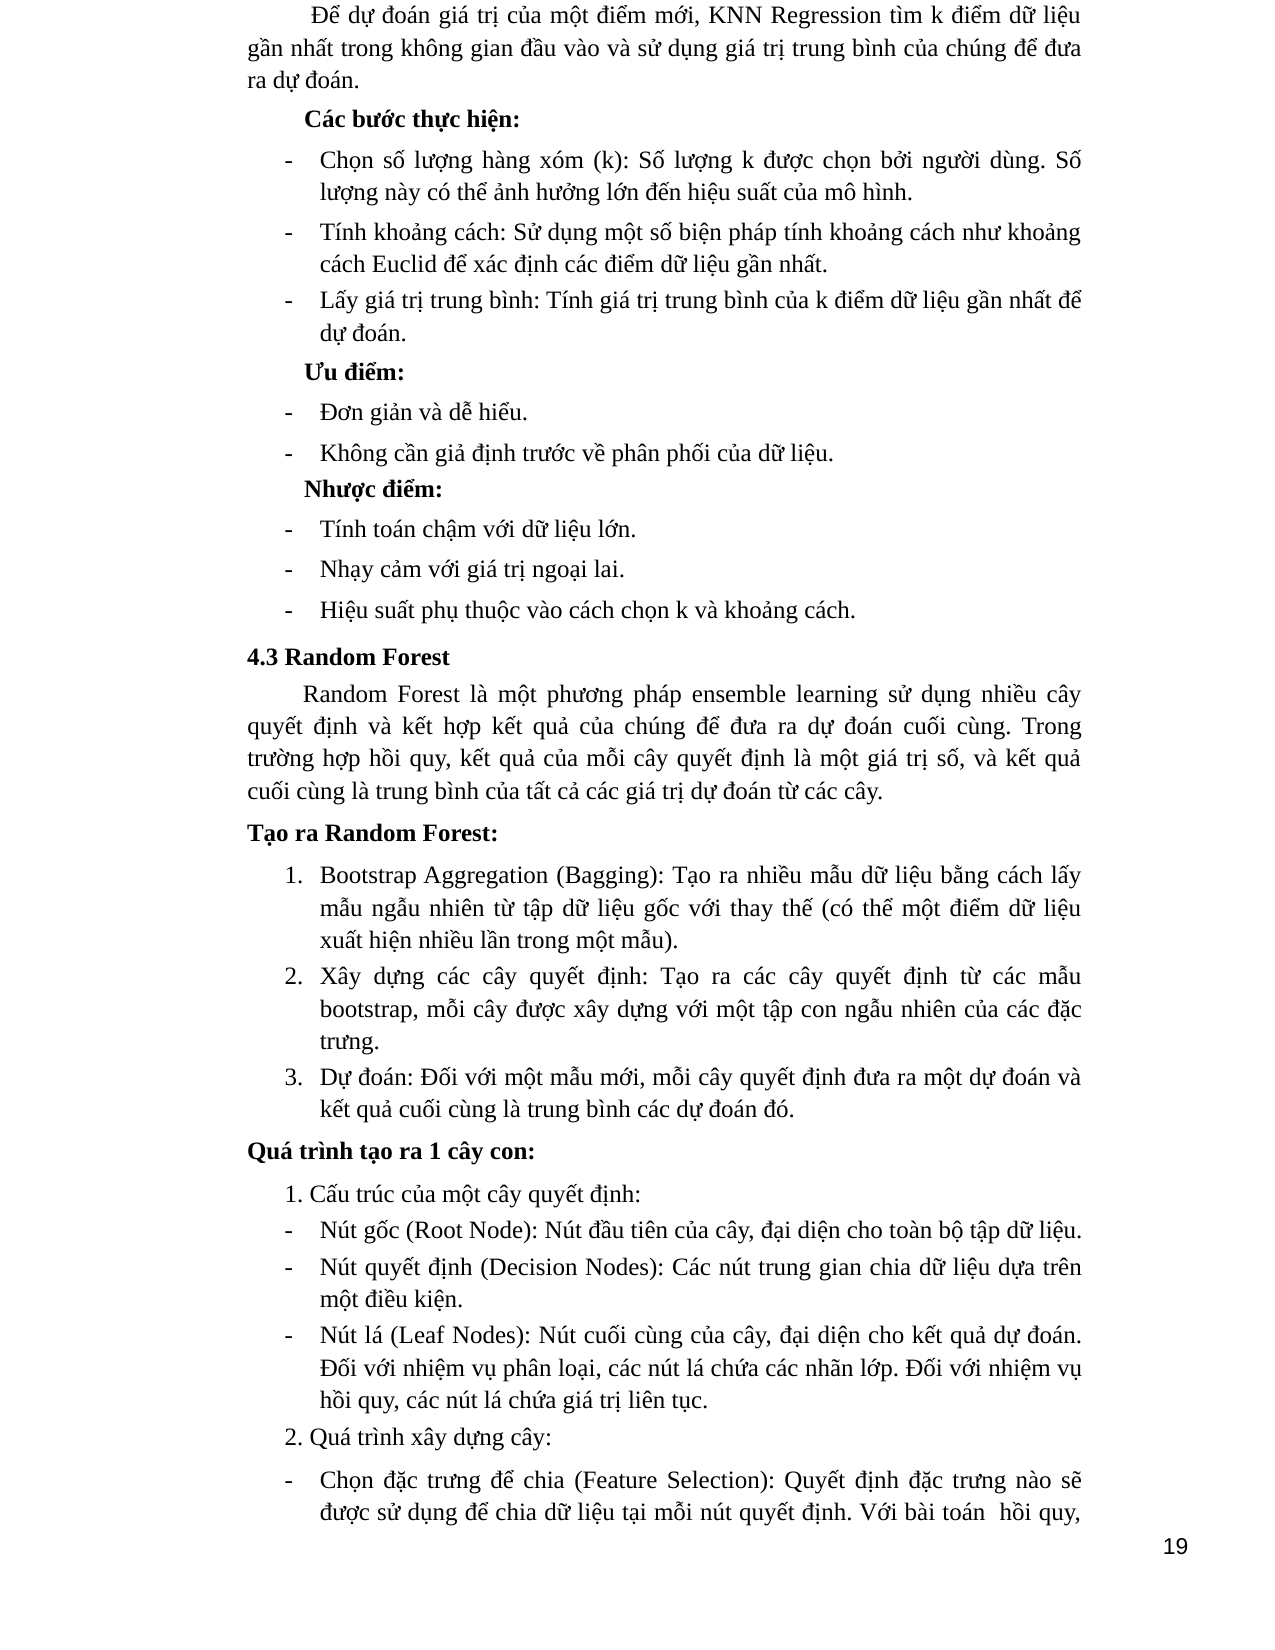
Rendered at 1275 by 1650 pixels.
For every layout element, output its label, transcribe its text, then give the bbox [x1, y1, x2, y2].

text Để dự đoán giá trị của một điểm mới, KNN Regression tìm k điểm dữ liệu gần nhất trong không gian đầu vào và sử dụng giá trị trung bình của chúng để đưa ra dự đoán. [247, 1, 1083, 94]
text Quá trình tạo ra 1 cây con: [247, 1136, 1257, 1165]
list Đơn giản và dễ hiểu. [284, 397, 1083, 426]
list Nút quyết định (Decision Nodes): Các nút trung gian chia dữ liệu dựa trên một điều kiện. [284, 1252, 1083, 1313]
text 2. Quá trình xây dựng cây: [284, 1422, 1083, 1450]
list Hiệu suất phụ thuộc vào cách chọn k và khoảng cách. [284, 595, 1083, 624]
text Các bước thực hiện: [304, 104, 1257, 133]
text 1. Cấu trúc của một cây quyết định: [284, 1179, 1083, 1207]
list Tính toán chậm với dữ liệu lớn. [284, 514, 1083, 543]
subtitle 4.3 Random Forest [247, 642, 1257, 671]
list Lấy giá trị trung bình: Tính giá trị trung bình của k điểm dữ liệu gần nhất để dự đoán. [284, 286, 1083, 347]
text Ưu điểm: [304, 357, 1257, 386]
text Tạo ra Random Forest: [247, 818, 1257, 847]
list Nút gốc (Root Node): Nút đầu tiên của cây, đại diện cho toàn bộ tập dữ liệu. [284, 1215, 1083, 1244]
list Nút lá (Leaf Nodes): Nút cuối cùng của cây, đại diện cho kết quả dự đoán. Đối với nhiệm vụ phân loại, các nút lá chứa các nhãn lớp. Đối với nhiệm vụ hồi quy, các nút lá chứa giá trị liên tục. [284, 1321, 1083, 1414]
list Xây dựng các cây quyết định: Tạo ra các cây quyết định từ các mẫu bootstrap, mỗi cây được xây dựng với một tập con ngẫu nhiên của các đặc trưng. [284, 961, 1083, 1054]
list Không cần giả định trước về phân phối của dữ liệu. [284, 438, 1083, 466]
text Nhược điểm: [304, 474, 1257, 503]
list Nhạy cảm với giá trị ngoại lai. [284, 554, 1083, 583]
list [284, 1465, 1083, 1526]
list Chọn số lượng hàng xóm (k): Số lượng k được chọn bởi người dùng. Số lượng này có thể ảnh hưởng lớn đến hiệu suất của mô hình. [284, 145, 1083, 206]
list Bootstrap Aggregation (Bagging): Tạo ra nhiều mẫu dữ liệu bằng cách lấy mẫu ngẫu nhiên từ tập dữ liệu gốc với thay thế (có thể một điểm dữ liệu xuất hiện nhiều lần trong một mẫu). [284, 861, 1083, 954]
list Dự đoán: Đối với một mẫu mới, mỗi cây quyết định đưa ra một dự đoán và kết quả cuối cùng là trung bình các dự đoán đó. [284, 1062, 1083, 1123]
text Random Forest là một phương pháp ensemble learning sử dụng nhiều cây quyết định và kết hợp kết quả của chúng để đưa ra dự đoán cuối cùng. Trong trường hợp hồi quy, kết quả của mỗi cây quyết định là một giá trị số, và kết quả cuối cùng là trung bình của tất cả các giá trị dự đoán từ các cây. [247, 679, 1083, 804]
list Tính khoảng cách: Sử dụng một số biện pháp tính khoảng cách như khoảng cách Euclid để xác định các điểm dữ liệu gần nhất. [284, 217, 1083, 278]
